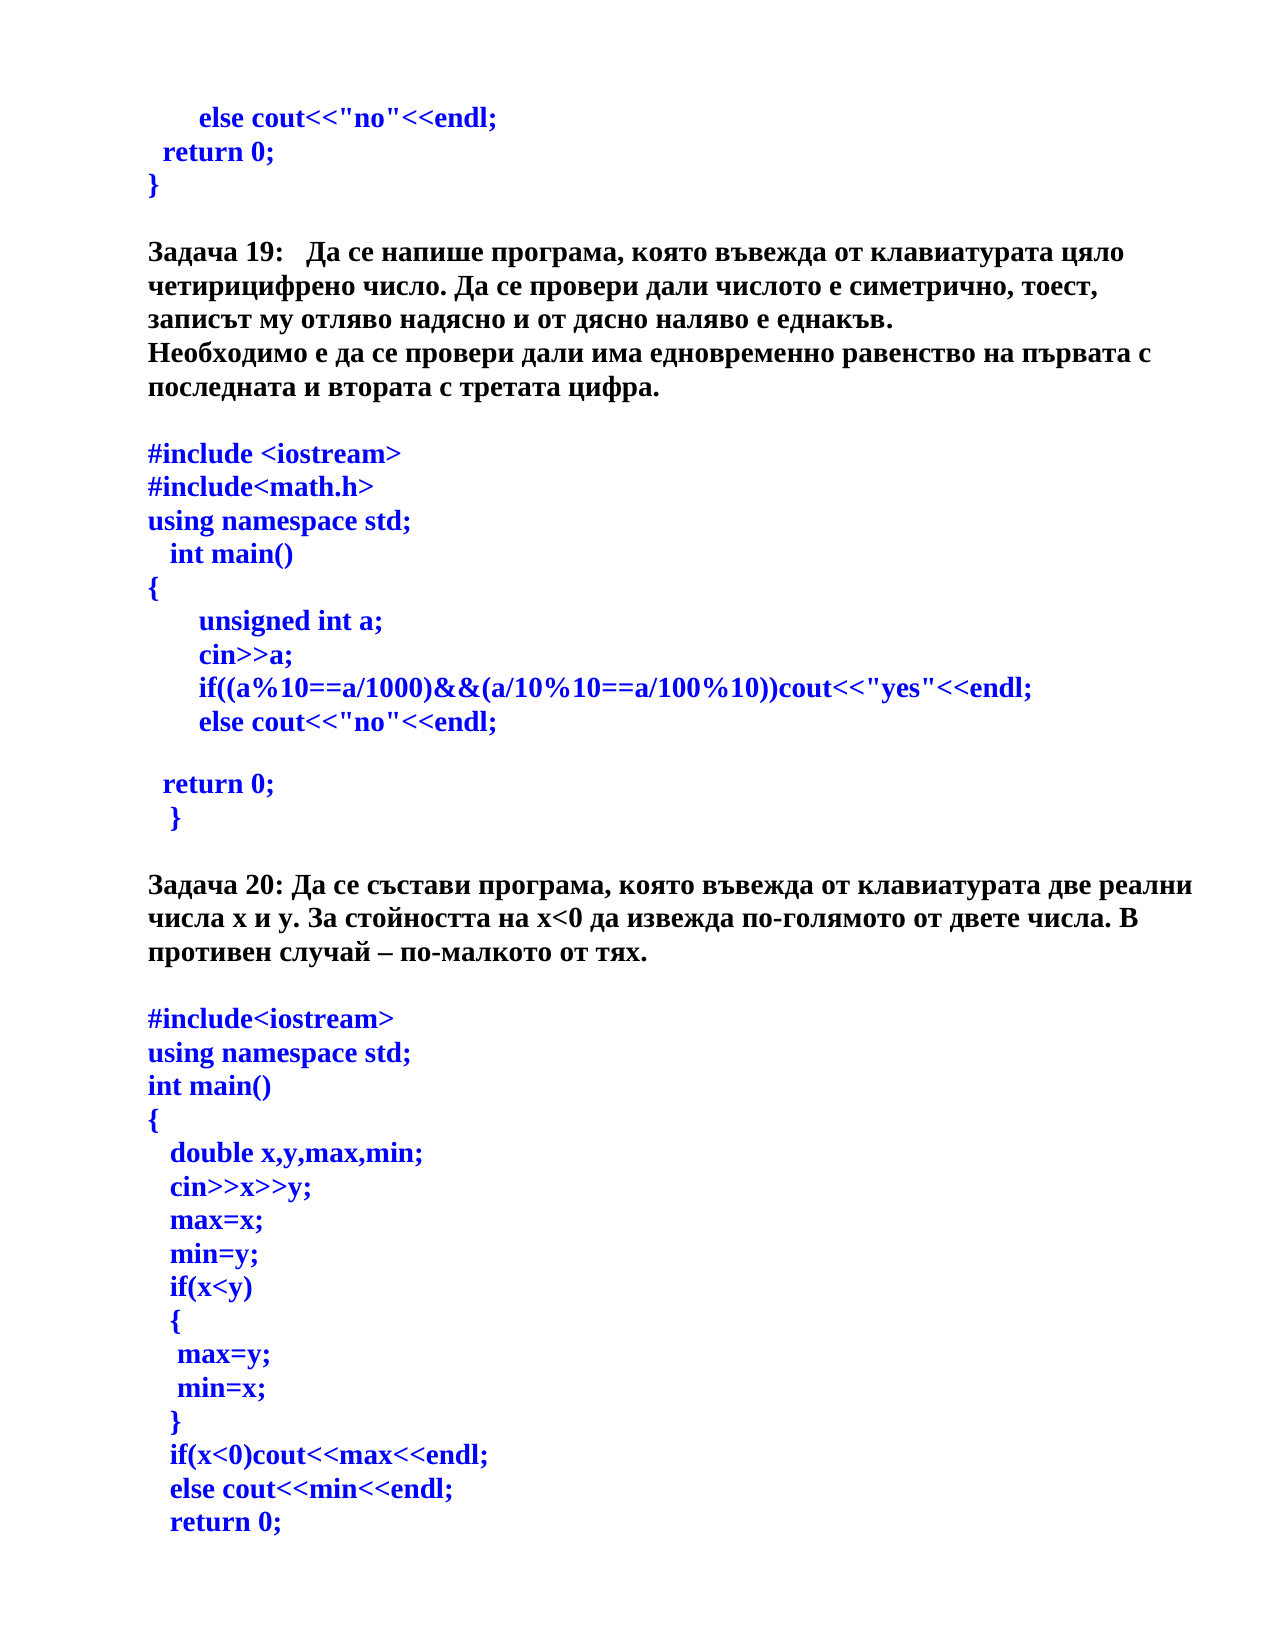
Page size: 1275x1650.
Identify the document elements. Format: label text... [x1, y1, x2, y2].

text { [148, 1303, 1204, 1337]
text int main() [148, 1068, 1204, 1102]
text if(x<y) [148, 1269, 1204, 1303]
text using namespace std; [148, 1035, 1204, 1068]
text } [148, 1404, 1204, 1437]
text else cout<<min<<endl; [148, 1471, 1204, 1504]
text max=x; [148, 1202, 1204, 1236]
text else cout<<"no"<<endl; [148, 100, 1204, 134]
text if(x<0)cout<<max<<endl; [148, 1437, 1204, 1471]
text { [148, 570, 1204, 603]
text using namespace std; [148, 503, 1204, 536]
text { [148, 1102, 1204, 1135]
text cin>>x>>y; [148, 1169, 1204, 1202]
text Необходимо е да се провери дали има едновременно равенство на първата с последната и втората с третата цифра. [148, 335, 1204, 402]
text #include<math.h> [148, 469, 1204, 503]
text min=y; [148, 1236, 1204, 1269]
text return 0; [148, 1504, 1204, 1538]
text cin>>а; [148, 637, 1204, 671]
text else cout<<"no"<<endl; [148, 704, 1204, 738]
text max=y; [148, 1337, 1204, 1370]
text return 0; [148, 134, 1204, 167]
text if((а%10==а/1000)&&(а/10%10==а/100%10))cout<<"yes"<<endl; [148, 671, 1204, 704]
text } [148, 800, 1204, 833]
text #include<iostream> [148, 1001, 1204, 1035]
text #include <iostream> [148, 436, 1204, 469]
text return 0; [148, 766, 1204, 800]
text Задача 20: Да се състави програма, която въвежда от клавиатурата две реални числа x и y. За стойността на x<0 да извежда по-голямото от двете числа. В противен случай – по-малкото от тях. [148, 867, 1204, 968]
text int main() [148, 536, 1204, 570]
text double x,y,max,min; [148, 1135, 1204, 1169]
text unsigned int а; [148, 603, 1204, 637]
text min=x; [148, 1370, 1204, 1404]
text Задача 19: Да се напише програма, която въвежда от клавиатурата цяло четирицифрено число. Да се провери дали числото е симетрично, тоест, записът му отляво надясно и от дясно наляво е еднакъв. [148, 234, 1204, 335]
text } [148, 167, 1204, 201]
